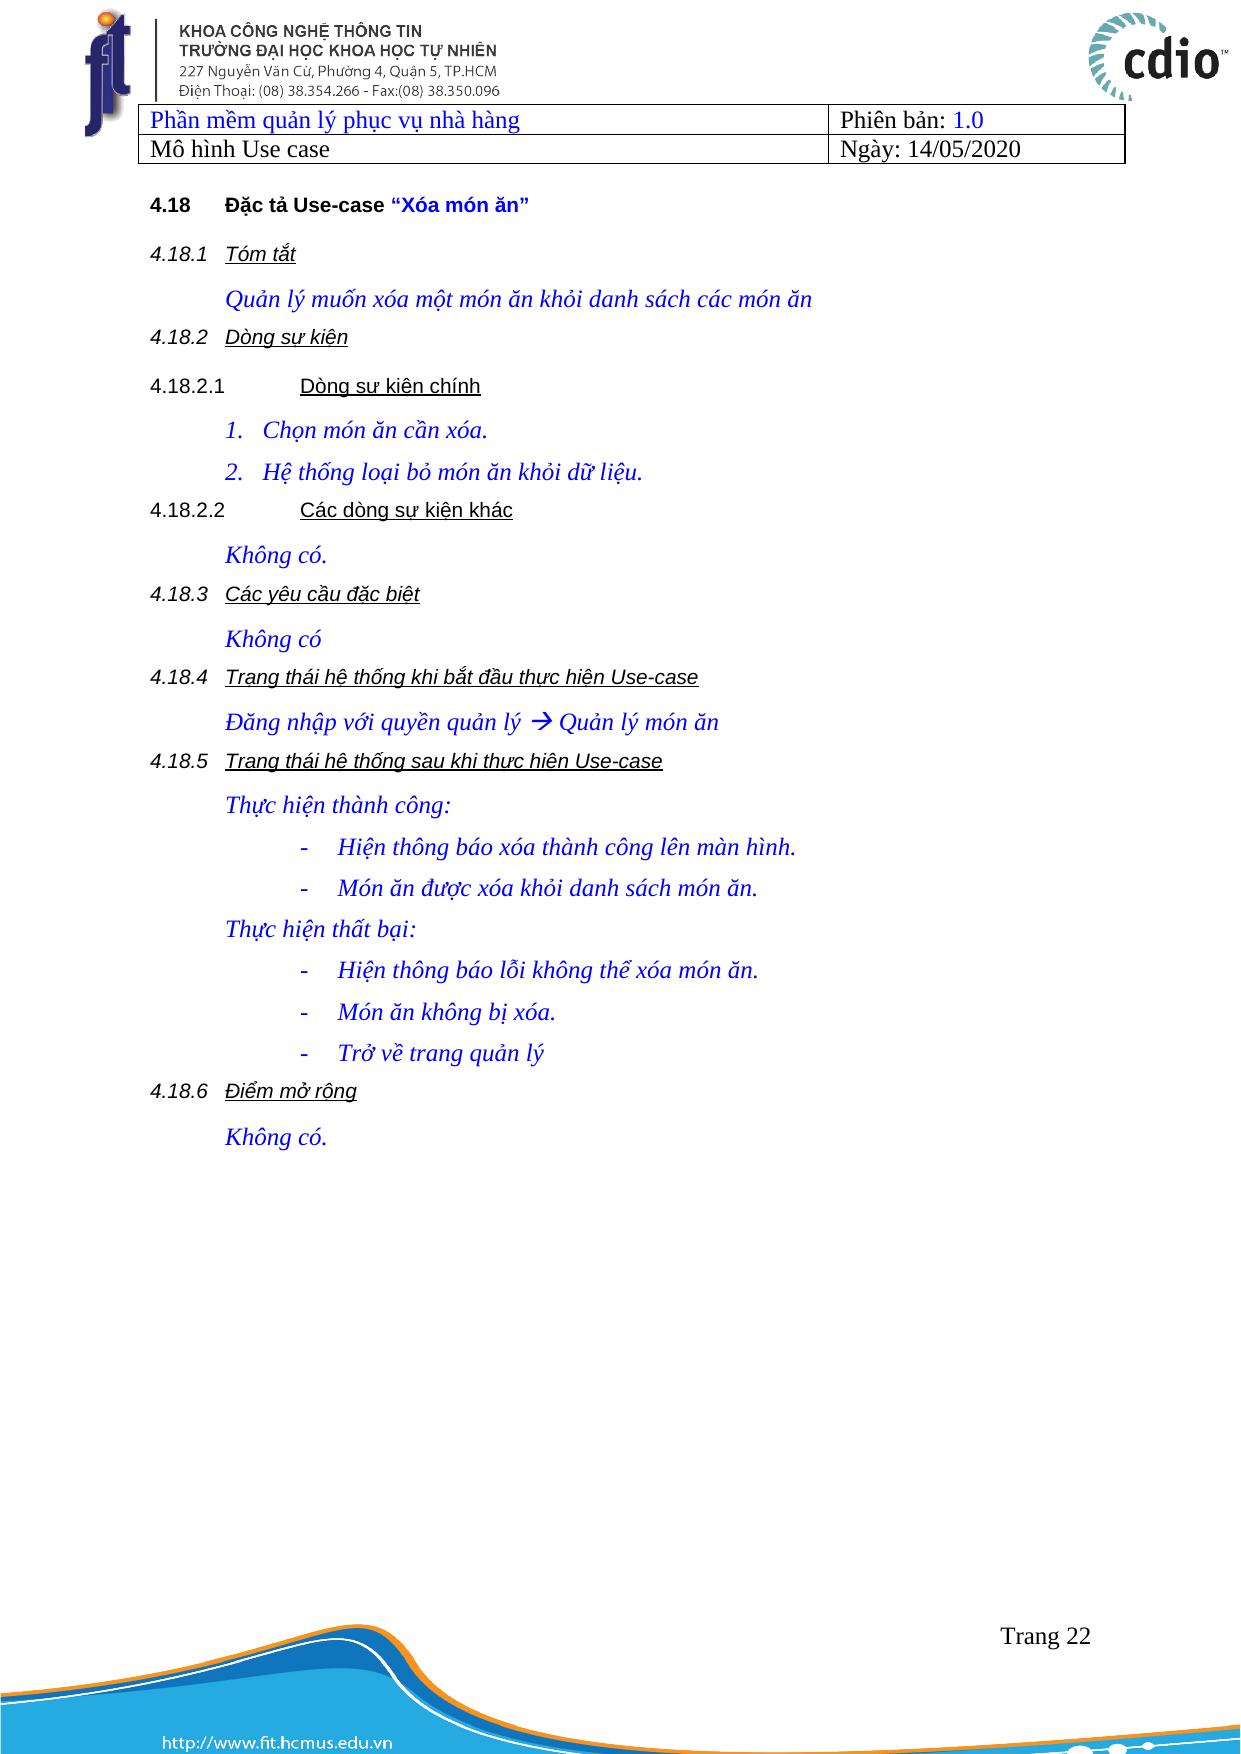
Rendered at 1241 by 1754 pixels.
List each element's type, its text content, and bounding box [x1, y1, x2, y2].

text Không có. [150, 540, 1090, 569]
picture [829, 135, 1124, 161]
subtitle Các yêu cầu đặc biệt [150, 582, 1090, 606]
picture [829, 105, 1124, 134]
text Thực hiện thành công: [225, 791, 1090, 819]
picture [0, 1621, 1241, 1754]
list Hiện thông báo xóa thành công lên màn hình. [300, 832, 1090, 861]
subtitle Điểm mở rộng [150, 1079, 1090, 1103]
subtitle Tóm tắt [150, 242, 1090, 266]
subtitle Các dòng sự kiện khác [150, 498, 1090, 522]
picture [61, 1, 1241, 161]
text Thực hiện thất bại: [225, 914, 1090, 943]
list Chọn món ăn cần xóa. [225, 416, 1090, 444]
list Món ăn không bị xóa. [300, 997, 1090, 1026]
subtitle Dòng sự kiện chính [150, 373, 1090, 397]
picture [139, 105, 828, 134]
subtitle Đặc tả Use-case “Xóa món ăn” [150, 193, 1090, 217]
picture [139, 135, 828, 161]
subtitle Trạng thái hệ thống khi bắt đầu thực hiện Use-case [150, 665, 1090, 689]
text Đăng nhập với quyền quản lý Quản lý món ăn [225, 707, 1090, 736]
text Không có [225, 624, 1090, 652]
text Không có. [225, 1122, 1090, 1150]
list Hiện thông báo lỗi không thể xóa món ăn. [300, 956, 1090, 984]
list Trở về trang quản lý [300, 1038, 1090, 1067]
subtitle Dòng sự kiện [150, 325, 1090, 349]
subtitle Trạng thái hệ thống sau khi thực hiện Use-case [150, 748, 1090, 772]
text Quản lý muốn xóa một món ăn khỏi danh sách các món ăn [225, 284, 1090, 312]
list Món ăn được xóa khỏi danh sách món ăn. [300, 873, 1090, 902]
list Hệ thống loại bỏ món ăn khỏi dữ liệu. [225, 457, 1090, 486]
